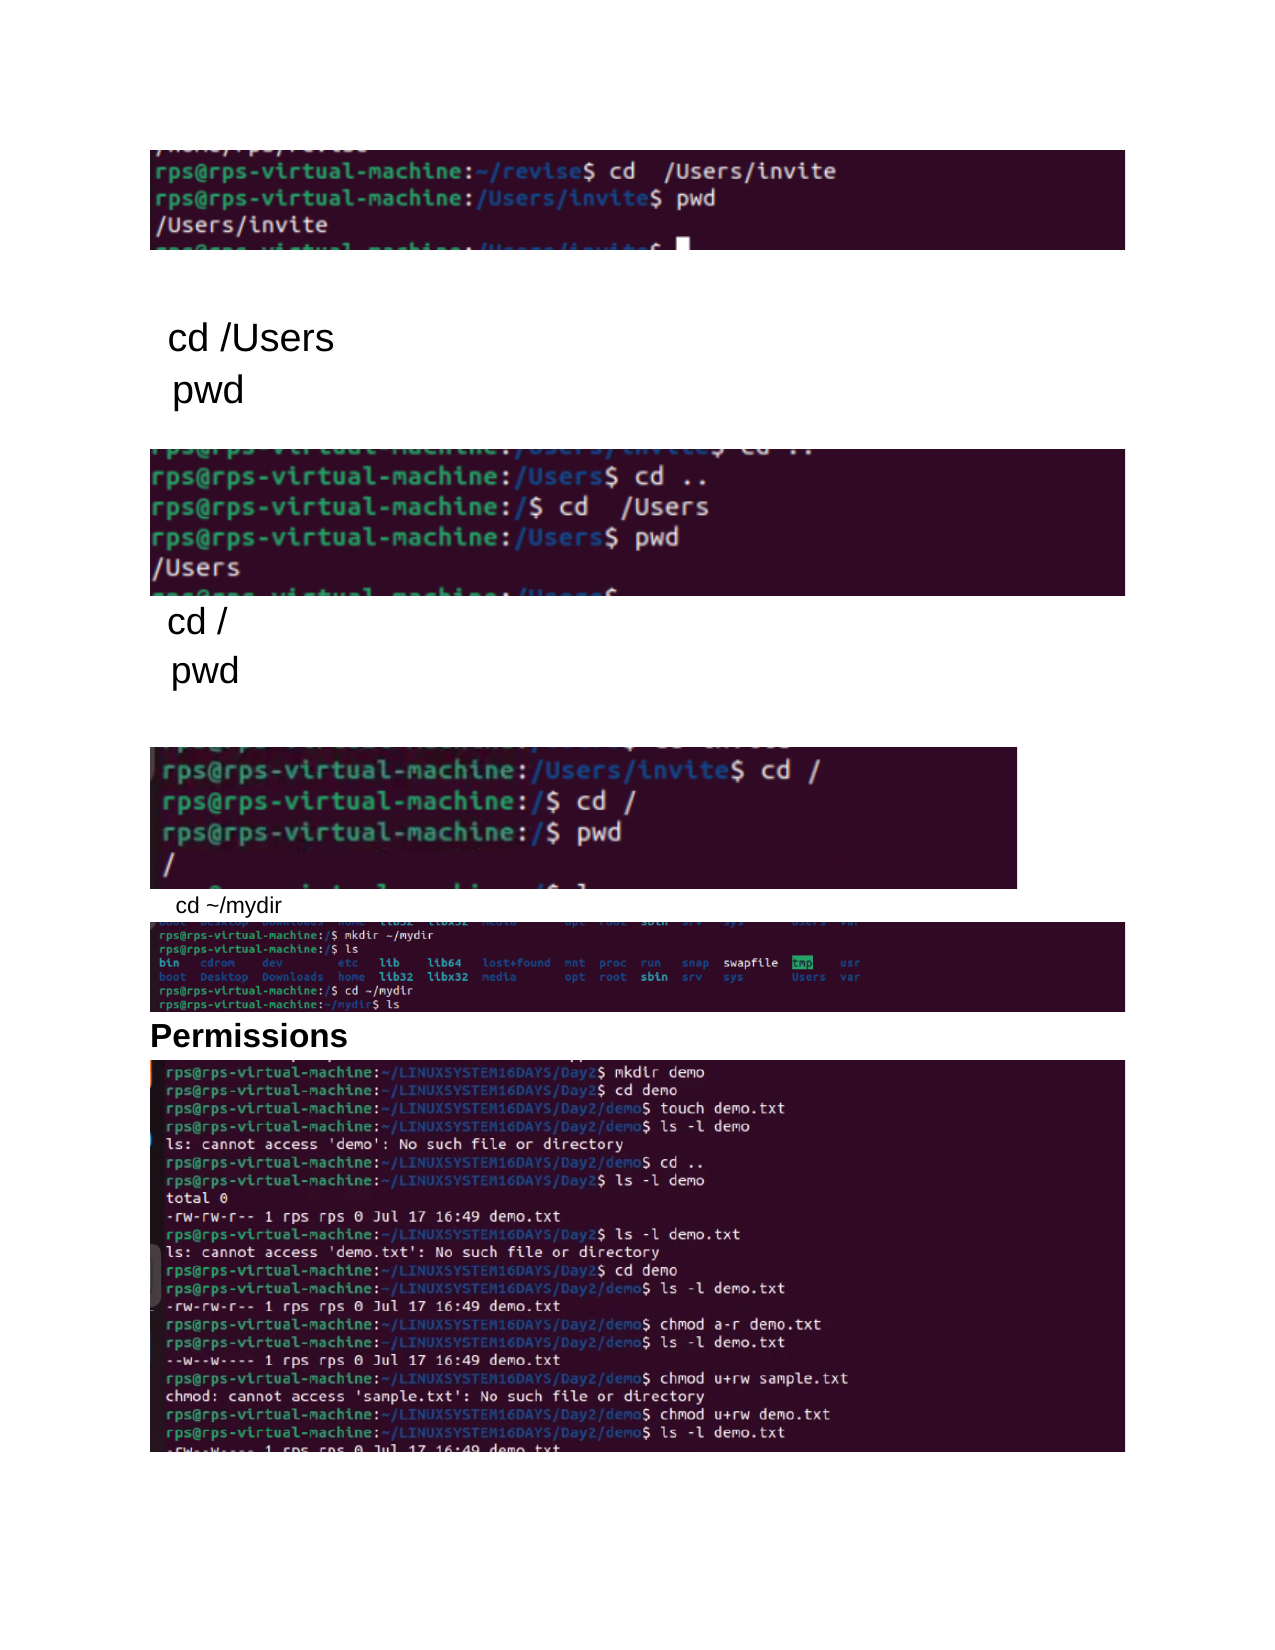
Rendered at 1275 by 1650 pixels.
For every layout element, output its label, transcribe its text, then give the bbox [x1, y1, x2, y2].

text cd /Users [150, 314, 1125, 360]
text cd / [150, 599, 1125, 642]
text pwd [150, 648, 1125, 692]
text Permissions [150, 1016, 1125, 1054]
picture [150, 922, 1125, 1012]
text cd ~/mydir [150, 892, 1125, 918]
text pwd [150, 367, 1125, 412]
picture [150, 449, 1125, 596]
picture [150, 150, 1125, 250]
picture [150, 1060, 1125, 1452]
picture [150, 747, 1018, 889]
